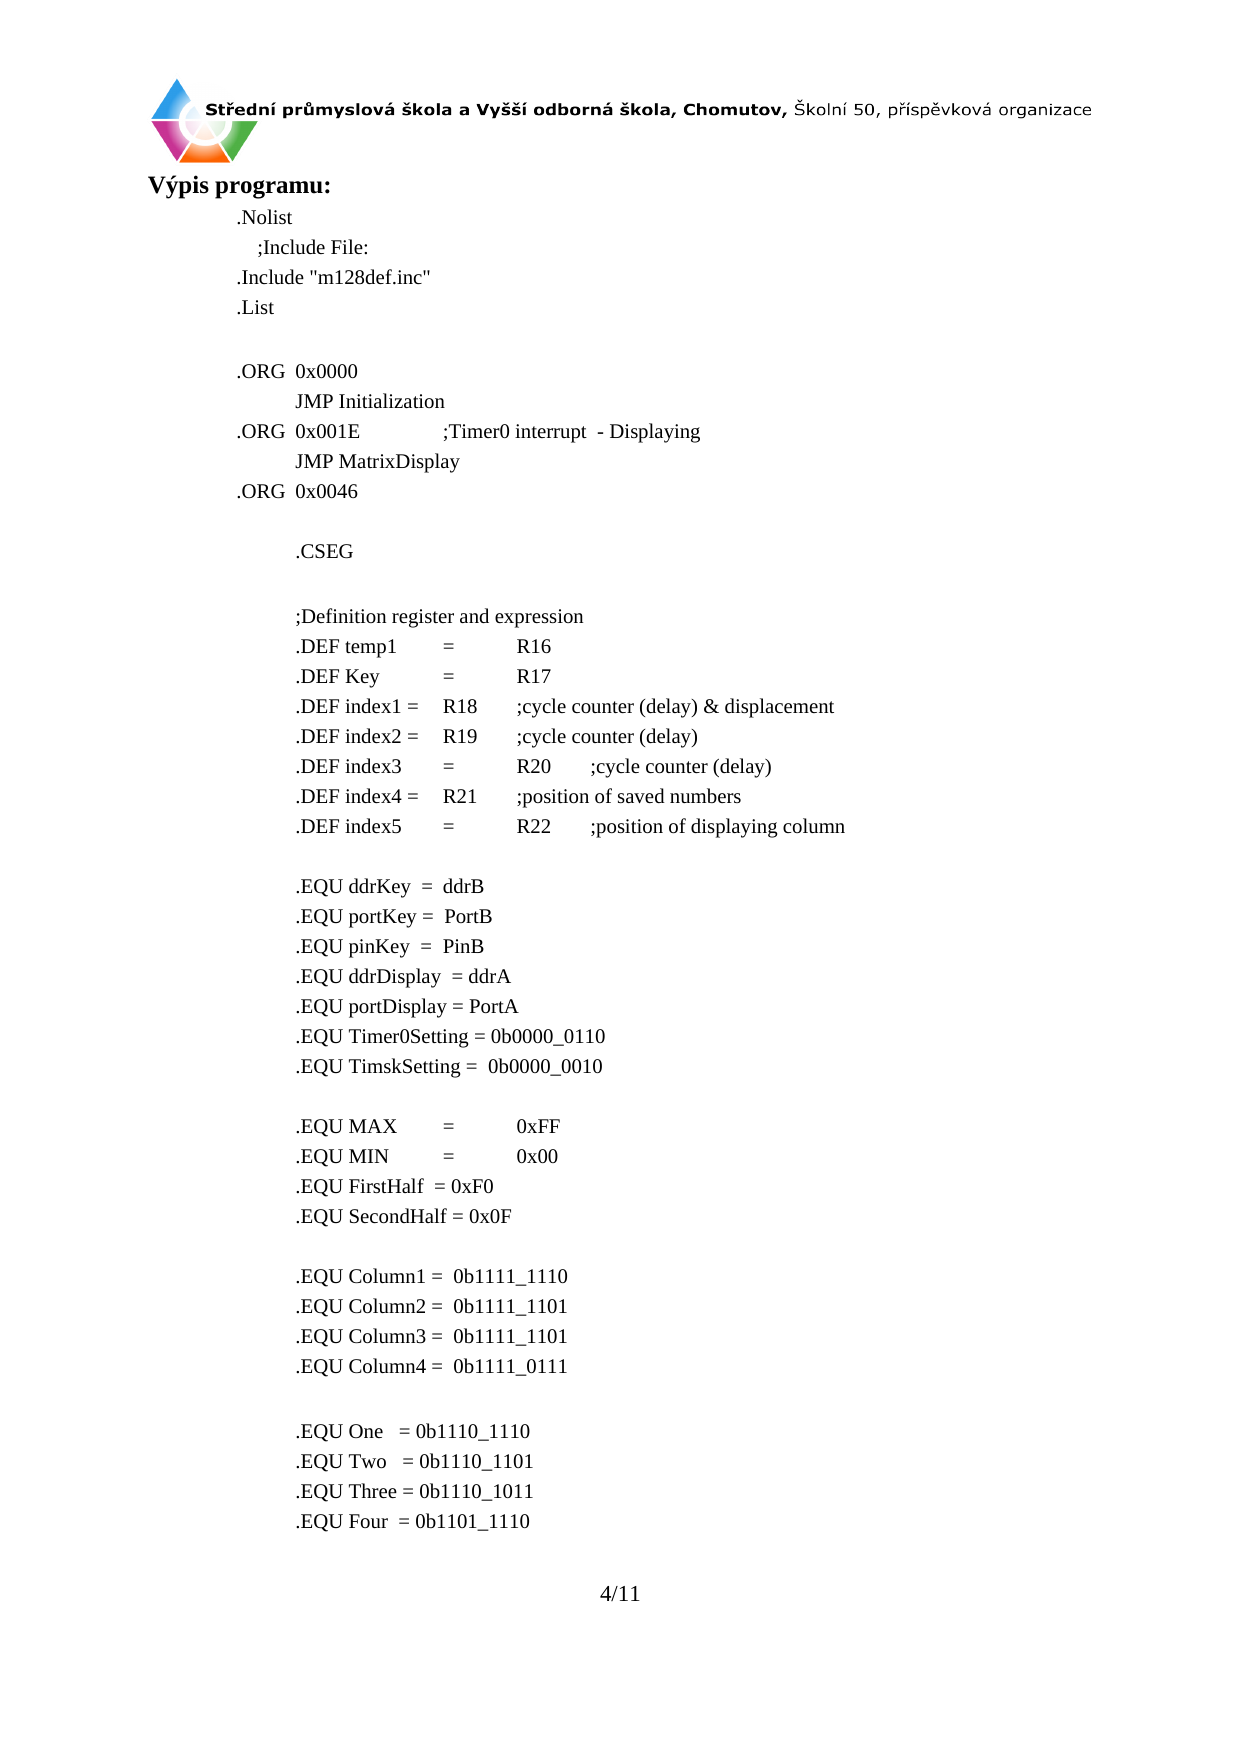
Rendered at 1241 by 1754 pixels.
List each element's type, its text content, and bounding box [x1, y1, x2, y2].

text .ORG 0x001E ;Timer0 interrupt - Displaying [177, 419, 1093, 443]
text .List [177, 295, 1093, 319]
text .Nolist [177, 205, 1093, 229]
text .DEF index1 = R18 ;cycle counter (delay) & displacement [177, 694, 1093, 718]
text ;Definition register and expression [177, 604, 1093, 628]
text .EQU Four = 0b1101_1110 [177, 1509, 1093, 1533]
text .EQU Three = 0b1110_1011 [177, 1479, 1093, 1503]
text .EQU SecondHalf = 0x0F [177, 1204, 1093, 1228]
text .EQU pinKey = PinB [177, 934, 1093, 958]
text .EQU MAX = 0xFF [177, 1114, 1093, 1138]
text .EQU portKey = PortB [177, 904, 1093, 928]
text .EQU FirstHalf = 0xF0 [177, 1174, 1093, 1198]
text .EQU MIN = 0x00 [177, 1144, 1093, 1168]
text .EQU Timer0Setting = 0b0000_0110 [177, 1024, 1093, 1048]
text .EQU One = 0b1110_1110 [177, 1419, 1093, 1443]
text .DEF Key = R17 [177, 664, 1093, 688]
text .DEF temp1 = R16 [177, 634, 1093, 658]
text JMP Initialization [177, 389, 1093, 413]
text .EQU Column4 = 0b1111_0111 [177, 1354, 1093, 1378]
text .EQU Two = 0b1110_1101 [177, 1449, 1093, 1473]
text .CSEG [177, 539, 1093, 563]
text JMP MatrixDisplay [177, 449, 1093, 473]
text .EQU ddrKey = ddrB [177, 874, 1093, 898]
picture [147, 73, 1091, 170]
text .ORG 0x0046 [177, 479, 1093, 503]
text .DEF index5 = R22 ;position of displaying column [177, 814, 1093, 838]
text Výpis programu: [148, 170, 1093, 199]
text .Include "m128def.inc" [177, 265, 1093, 289]
text .EQU Column2 = 0b1111_1101 [177, 1294, 1093, 1318]
text .EQU TimskSetting = 0b0000_0010 [177, 1054, 1093, 1078]
text .DEF index4 = R21 ;position of saved numbers [177, 784, 1093, 808]
text .EQU Column1 = 0b1111_1110 [177, 1264, 1093, 1288]
text .DEF index2 = R19 ;cycle counter (delay) [177, 724, 1093, 748]
text .EQU ddrDisplay = ddrA [177, 964, 1093, 988]
text .ORG 0x0000 [177, 359, 1093, 383]
text .EQU Column3 = 0b1111_1101 [177, 1324, 1093, 1348]
text .EQU portDisplay = PortA [177, 994, 1093, 1018]
text ;Include File: [177, 235, 1093, 259]
text .DEF index3 = R20 ;cycle counter (delay) [177, 754, 1093, 778]
